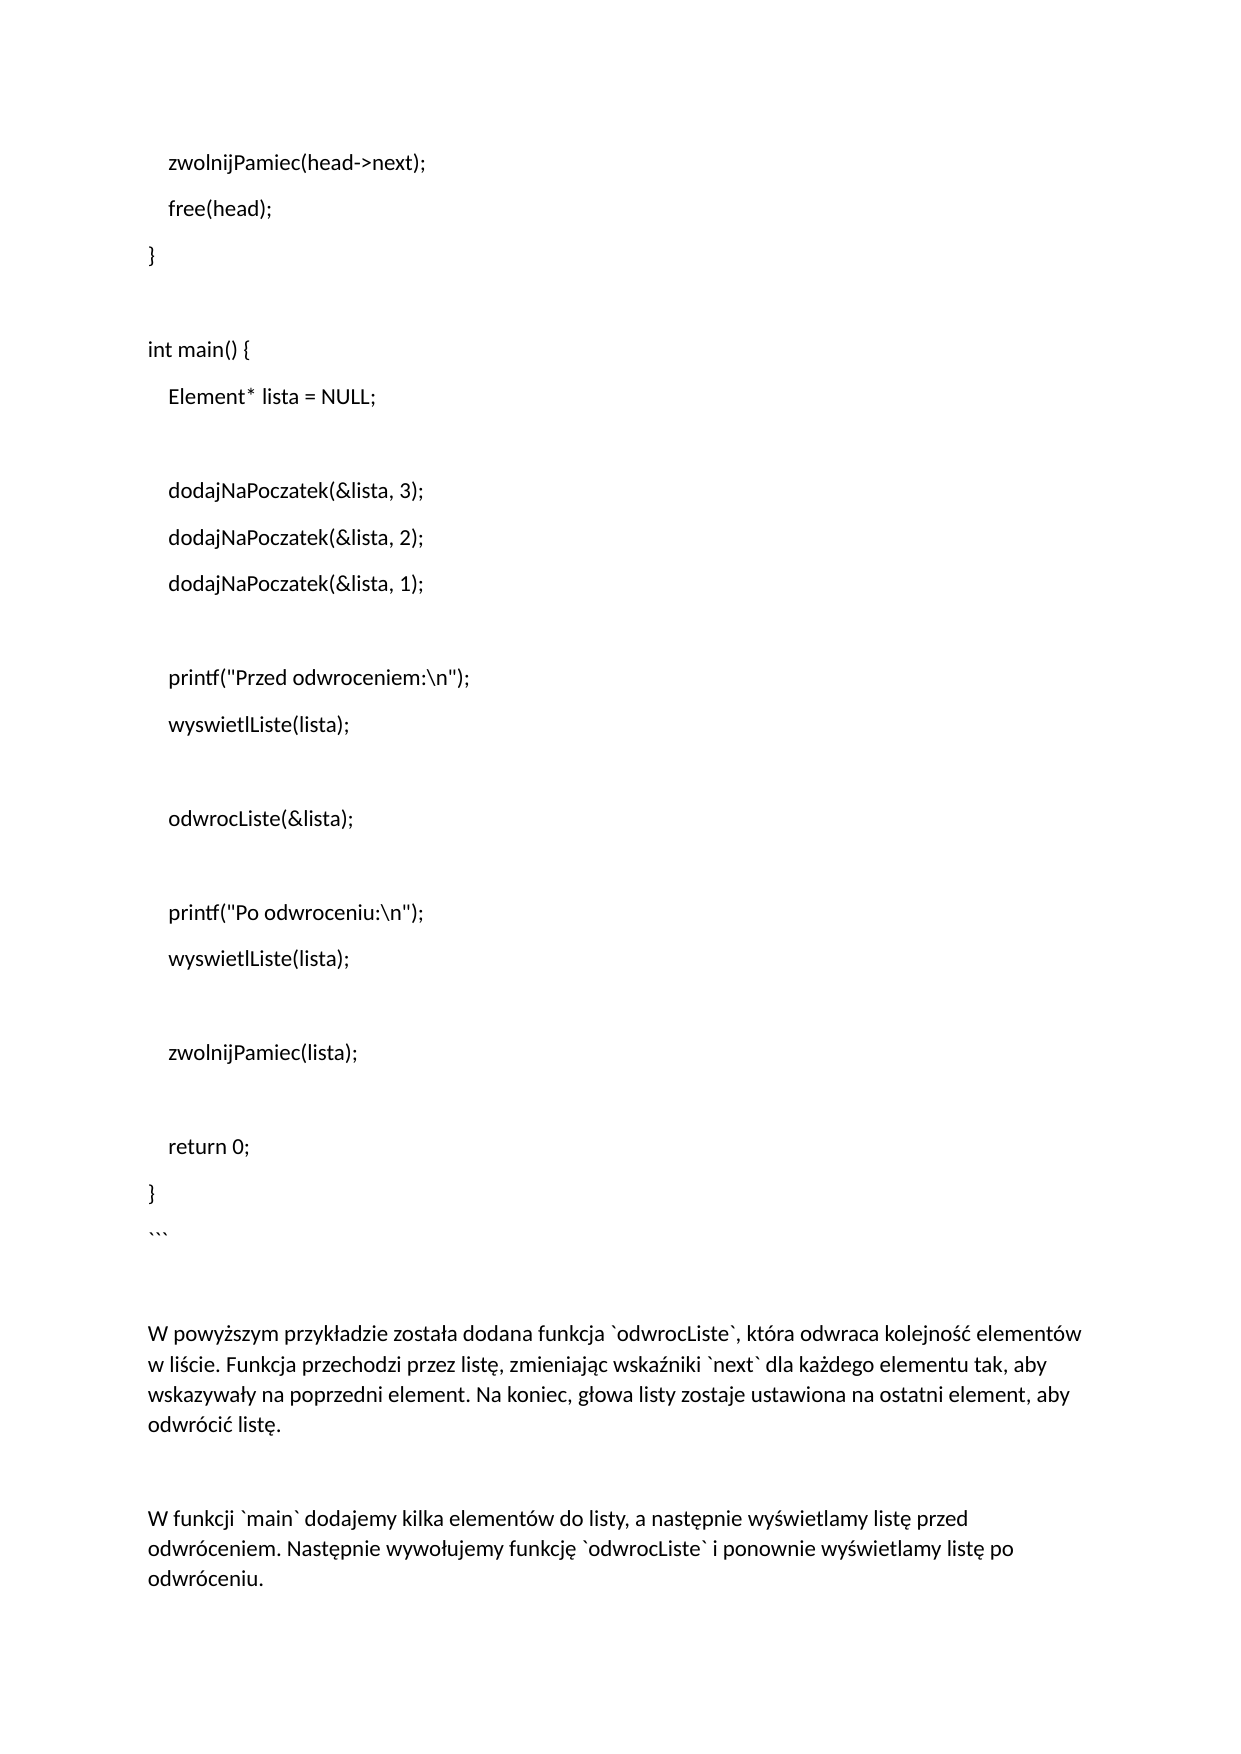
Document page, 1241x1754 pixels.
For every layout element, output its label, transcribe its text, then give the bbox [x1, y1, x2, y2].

text W funkcji `main` dodajemy kilka elementów do listy, a następnie wyświetlamy listę przed odwróceniem. Następnie wywołujemy funkcję `odwrocListe` i ponownie wyświetlamy listę po odwróceniu. [148, 1504, 1093, 1592]
text wyswietlListe(lista); [148, 944, 1093, 972]
text printf("Przed odwroceniem:\n"); [148, 663, 1093, 691]
text } [148, 1179, 1093, 1207]
text zwolnijPamiec(lista); [148, 1038, 1093, 1066]
text W powyższym przykładzie została dodana funkcja `odwrocListe`, która odwraca kolejność elementów w liście. Funkcja przechodzi przez listę, zmieniając wskaźniki `next` dla każdego elementu tak, aby wskazywały na poprzedni element. Na koniec, głowa listy zostaje ustawiona na ostatni element, aby odwrócić listę. [148, 1319, 1093, 1438]
text dodajNaPoczatek(&lista, 1); [148, 569, 1093, 597]
text odwrocListe(&lista); [148, 804, 1093, 832]
text int main() { [148, 335, 1093, 363]
text ``` [148, 1226, 1093, 1254]
text printf("Po odwroceniu:\n"); [148, 898, 1093, 926]
text dodajNaPoczatek(&lista, 3); [148, 476, 1093, 504]
text } [148, 241, 1093, 269]
text return 0; [148, 1132, 1093, 1160]
text dodajNaPoczatek(&lista, 2); [148, 523, 1093, 551]
text free(head); [148, 194, 1093, 222]
text Element* lista = NULL; [148, 382, 1093, 410]
text wyswietlListe(lista); [148, 710, 1093, 738]
text zwolnijPamiec(head->next); [148, 148, 1093, 176]
